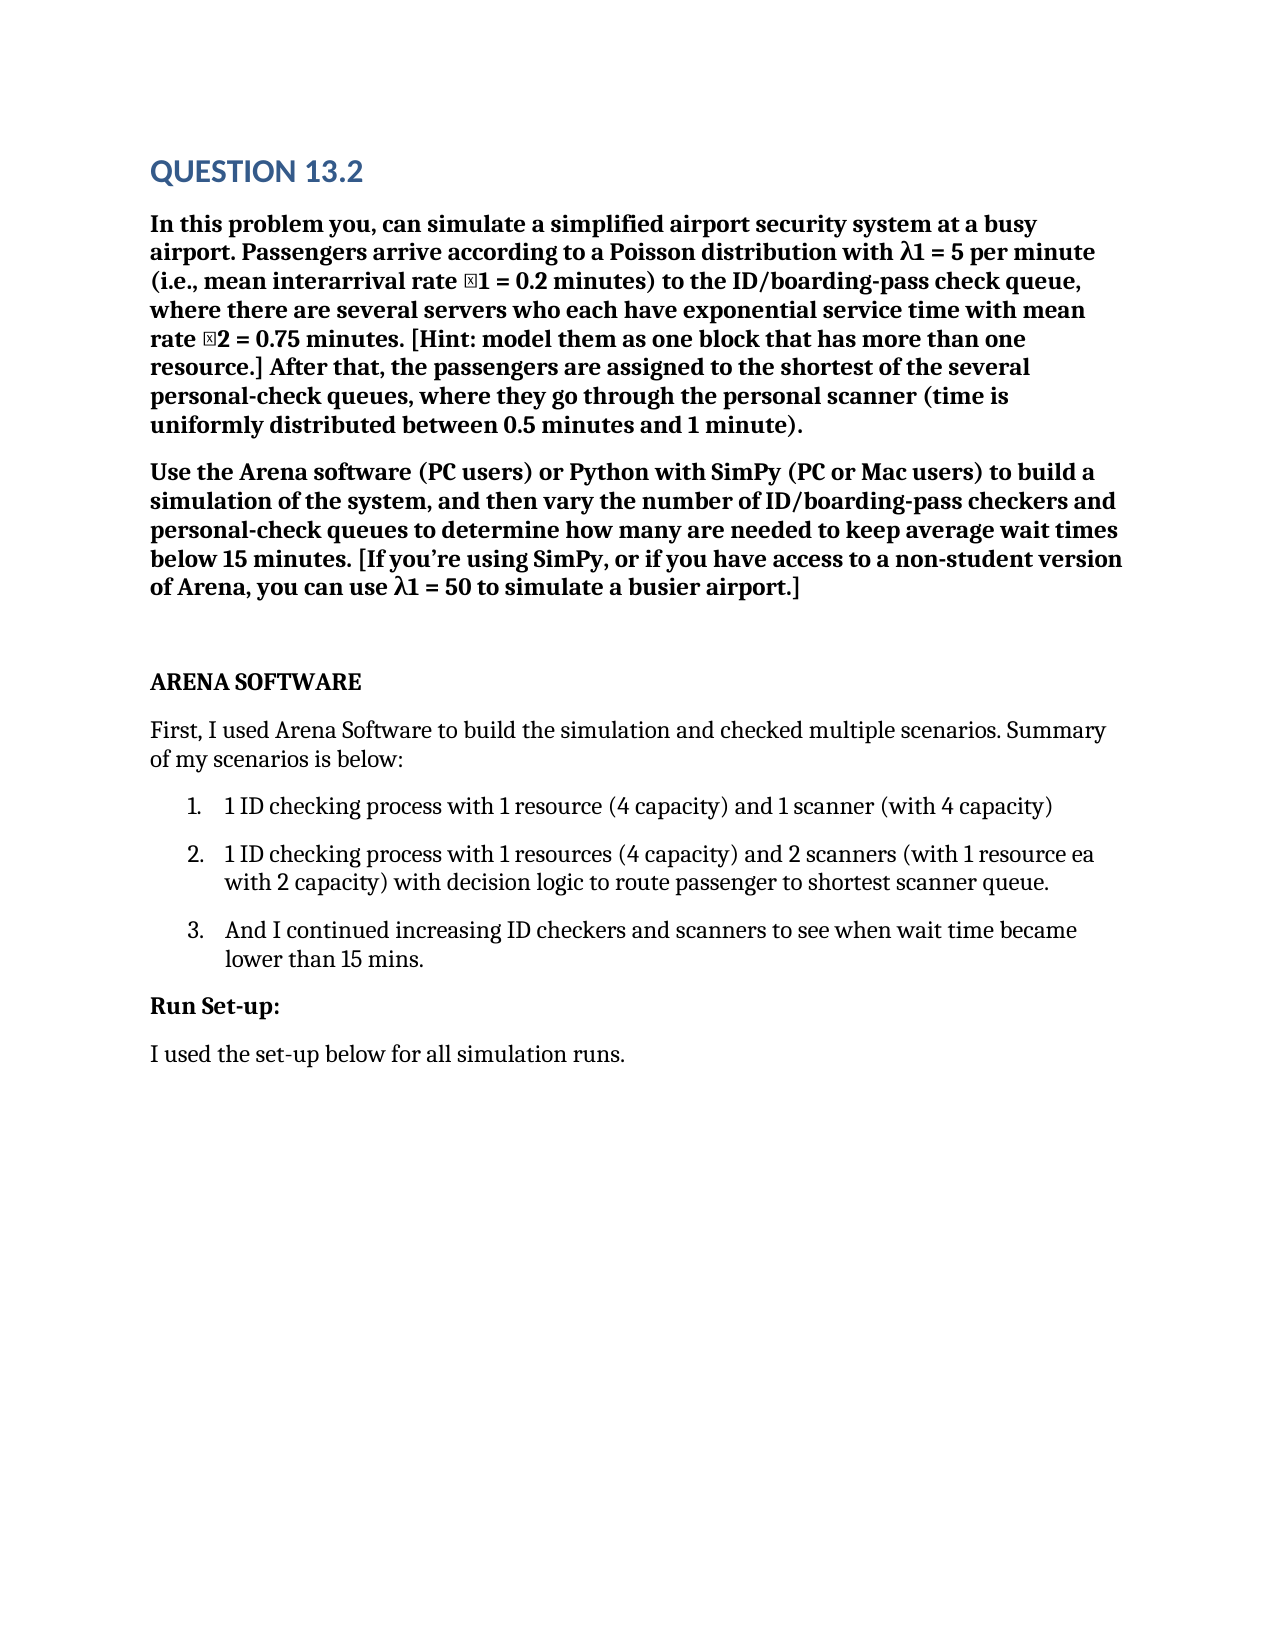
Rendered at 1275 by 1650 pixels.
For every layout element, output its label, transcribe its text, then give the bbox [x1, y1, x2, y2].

text Use the Arena software (PC users) or Python with SimPy (PC or Mac users) to build a simulation of the system, and then vary the number of ID/boarding-pass checkers and personal-check queues to determine how many are needed to keep average wait times below 15 minutes. [If you’re using SimPy, or if you have access to a non-student version of Arena, you can use λ1 = 50 to simulate a busier airport.] [150, 458, 1125, 602]
text In this problem you, can simulate a simplified airport security system at a busy airport. Passengers arrive according to a Poisson distribution with λ1 = 5 per minute (i.e., mean interarrival rate 1 = 0.2 minutes) to the ID/boarding-pass check queue, where there are several servers who each have exponential service time with mean rate 2 = 0.75 minutes. [Hint: model them as one block that has more than one resource.] After that, the passengers are assigned to the shortest of the several personal-check queues, where they go through the personal scanner (time is uniformly distributed between 0.5 minutes and 1 minute). [150, 209, 1125, 439]
list And I continued increasing ID checkers and scanners to see when wait time became lower than 15 mins. [187, 916, 1125, 973]
text First, I used Arena Software to build the simulation and checked multiple scenarios. Summary of my scenarios is below: [150, 716, 1125, 773]
text ARENA SOFTWARE [150, 668, 1125, 697]
list 1 ID checking process with 1 resources (4 capacity) and 2 scanners (with 1 resource ea with 2 capacity) with decision logic to route passenger to shortest scanner queue. [187, 839, 1125, 897]
text Run Set-up: [150, 992, 1125, 1021]
list 1 ID checking process with 1 resource (4 capacity) and 1 scanner (with 4 capacity) [187, 792, 1125, 821]
subtitle QUESTION 13.2 [150, 150, 1125, 191]
text I used the set-up below for all simulation runs. [150, 1039, 1125, 1068]
